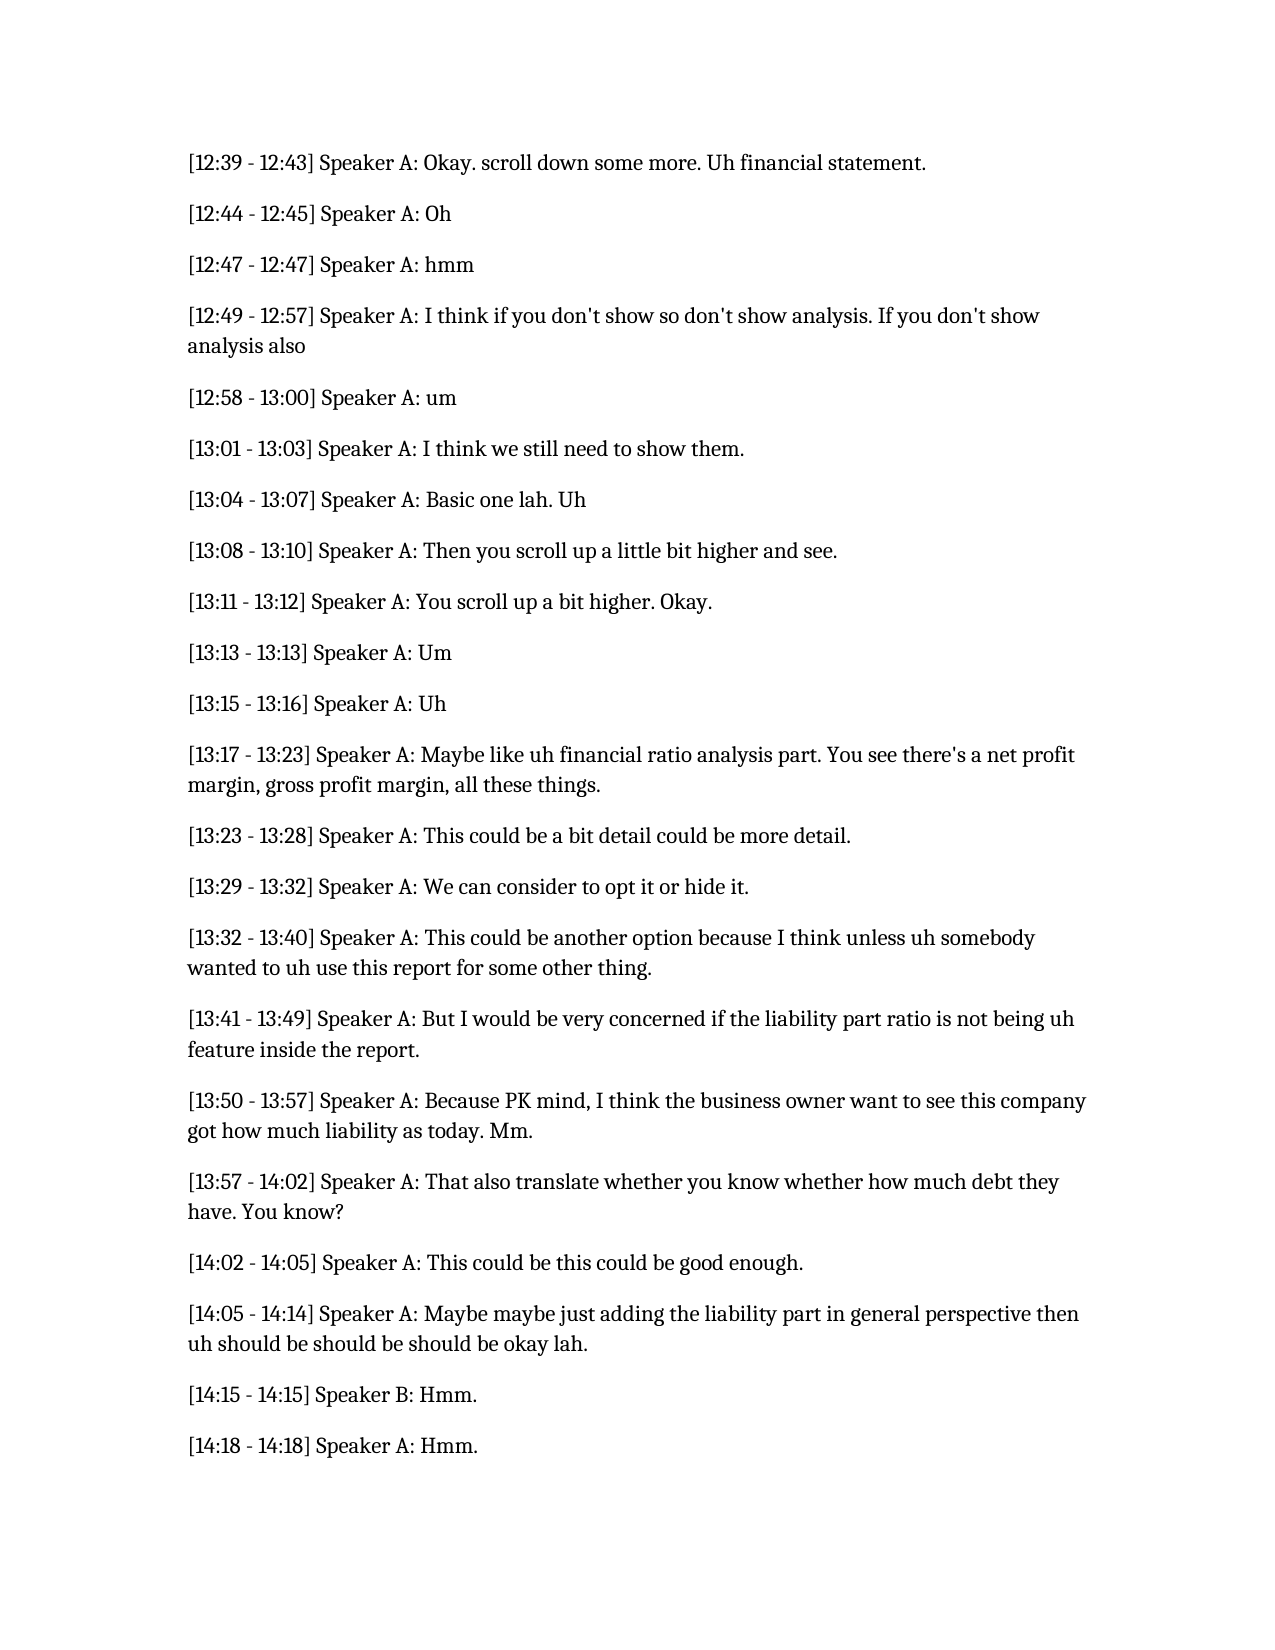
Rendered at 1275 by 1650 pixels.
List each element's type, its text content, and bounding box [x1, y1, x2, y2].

text [13:50 - 13:57] Speaker A: Because PK mind, I think the business owner want to see this company got how much liability as today. Mm. [187, 1087, 1087, 1144]
text [13:32 - 13:40] Speaker A: This could be another option because I think unless uh somebody wanted to uh use this report for some other thing. [187, 925, 1087, 982]
text [12:58 - 13:00] Speaker A: um [187, 384, 1087, 411]
text [13:23 - 13:28] Speaker A: This could be a bit detail could be more detail. [187, 823, 1087, 849]
text [12:49 - 12:57] Speaker A: I think if you don't show so don't show analysis. If you don't show analysis also [187, 303, 1087, 360]
text [13:57 - 14:02] Speaker A: That also translate whether you know whether how much debt they have. You know? [187, 1169, 1087, 1225]
text [14:05 - 14:14] Speaker A: Maybe maybe just adding the liability part in general perspective then uh should be should be should be okay lah. [187, 1301, 1087, 1358]
text [13:01 - 13:03] Speaker A: I think we still need to show them. [187, 435, 1087, 462]
text [13:13 - 13:13] Speaker A: Um [187, 639, 1087, 666]
text [13:11 - 13:12] Speaker A: You scroll up a bit higher. Okay. [187, 588, 1087, 615]
text [12:47 - 12:47] Speaker A: hmm [187, 252, 1087, 278]
text [13:41 - 13:49] Speaker A: But I would be very concerned if the liability part ratio is not being uh feature inside the report. [187, 1006, 1087, 1063]
text [13:04 - 13:07] Speaker A: Basic one lah. Uh [187, 486, 1087, 513]
text [13:15 - 13:16] Speaker A: Uh [187, 691, 1087, 717]
text [14:15 - 14:15] Speaker B: Hmm. [187, 1382, 1087, 1409]
text [12:44 - 12:45] Speaker A: Oh [187, 201, 1087, 227]
text [14:18 - 14:18] Speaker A: Hmm. [187, 1433, 1087, 1460]
text [14:02 - 14:05] Speaker A: This could be this could be good enough. [187, 1250, 1087, 1276]
text [13:29 - 13:32] Speaker A: We can consider to opt it or hide it. [187, 874, 1087, 900]
text [13:08 - 13:10] Speaker A: Then you scroll up a little bit higher and see. [187, 537, 1087, 564]
text [12:39 - 12:43] Speaker A: Okay. scroll down some more. Uh financial statement. [187, 150, 1087, 176]
text [13:17 - 13:23] Speaker A: Maybe like uh financial ratio analysis part. You see there's a net profit margin, gross profit margin, all these things. [187, 742, 1087, 798]
